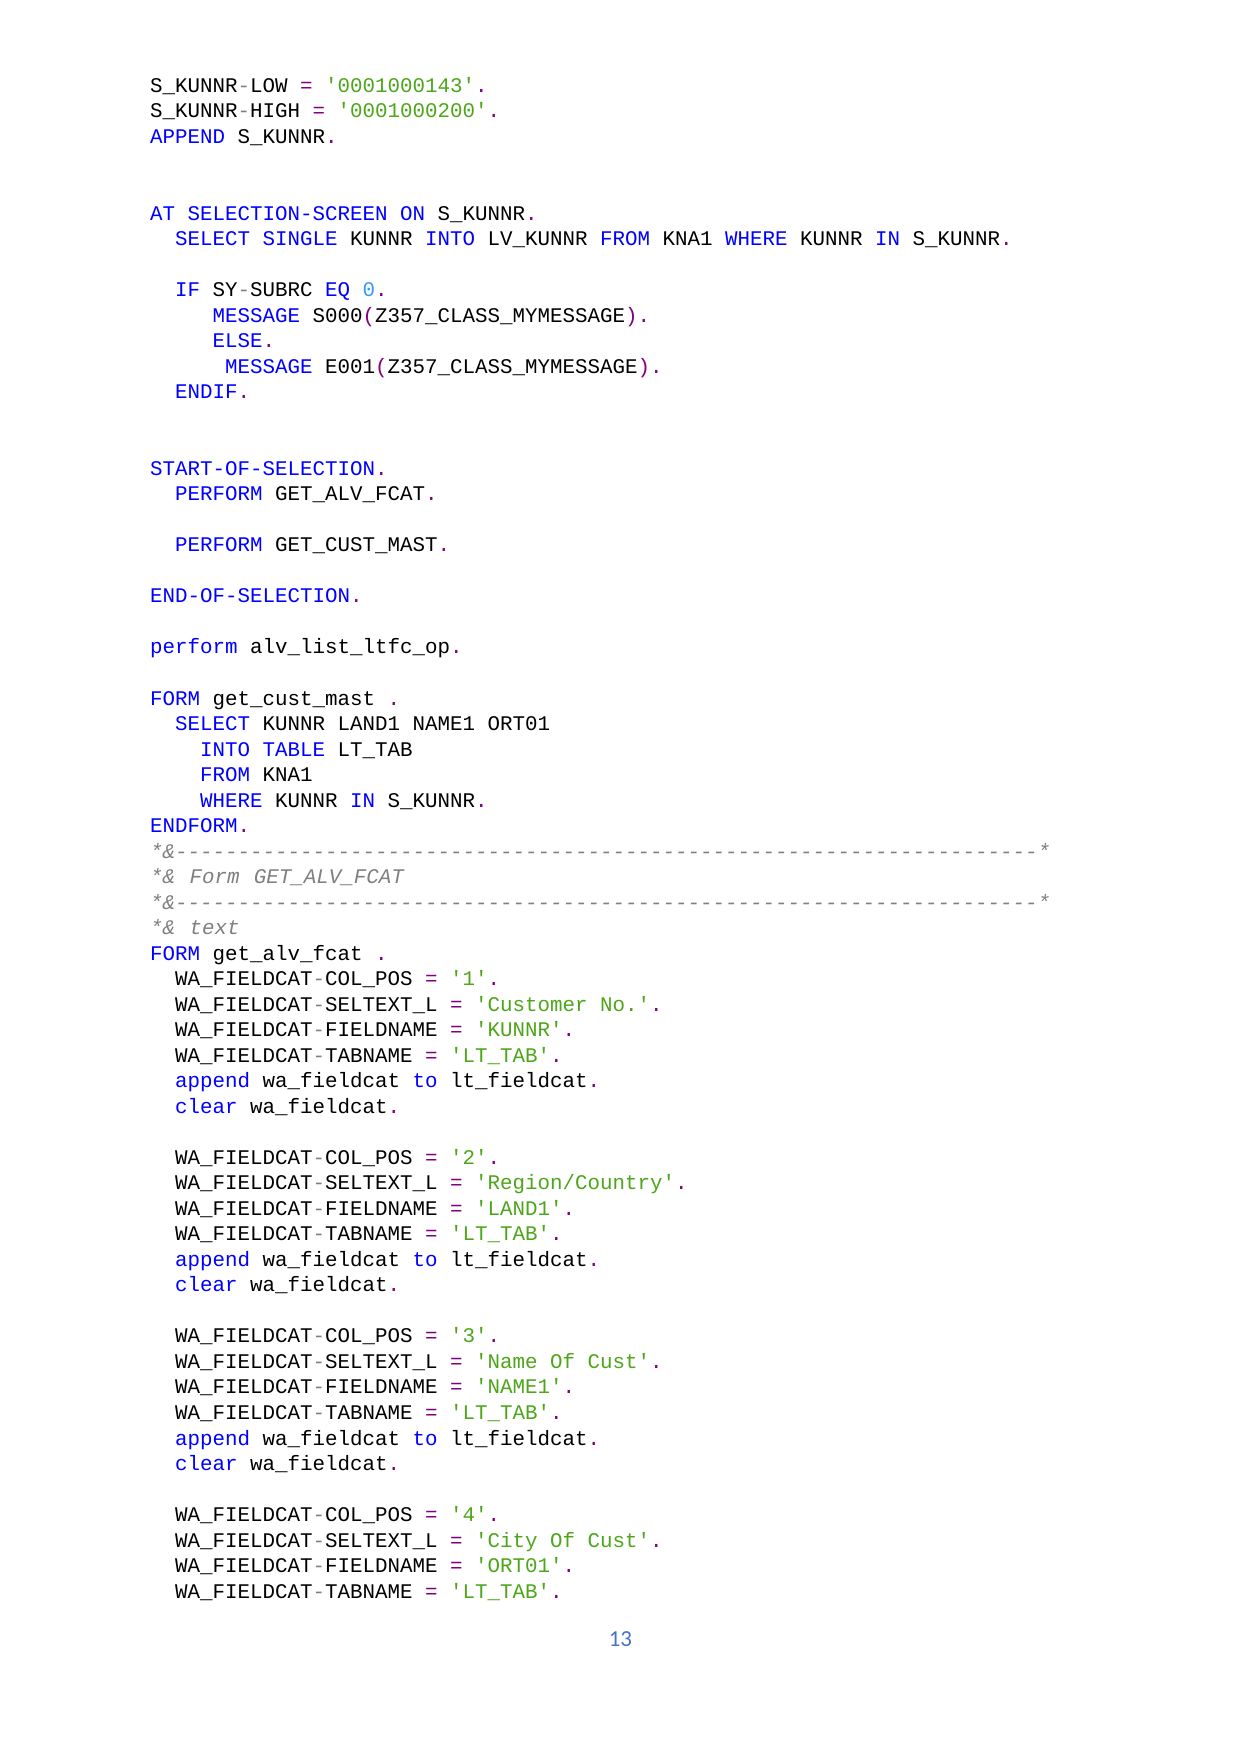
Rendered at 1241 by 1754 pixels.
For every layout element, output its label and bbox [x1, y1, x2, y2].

list [150, 75, 1165, 1604]
